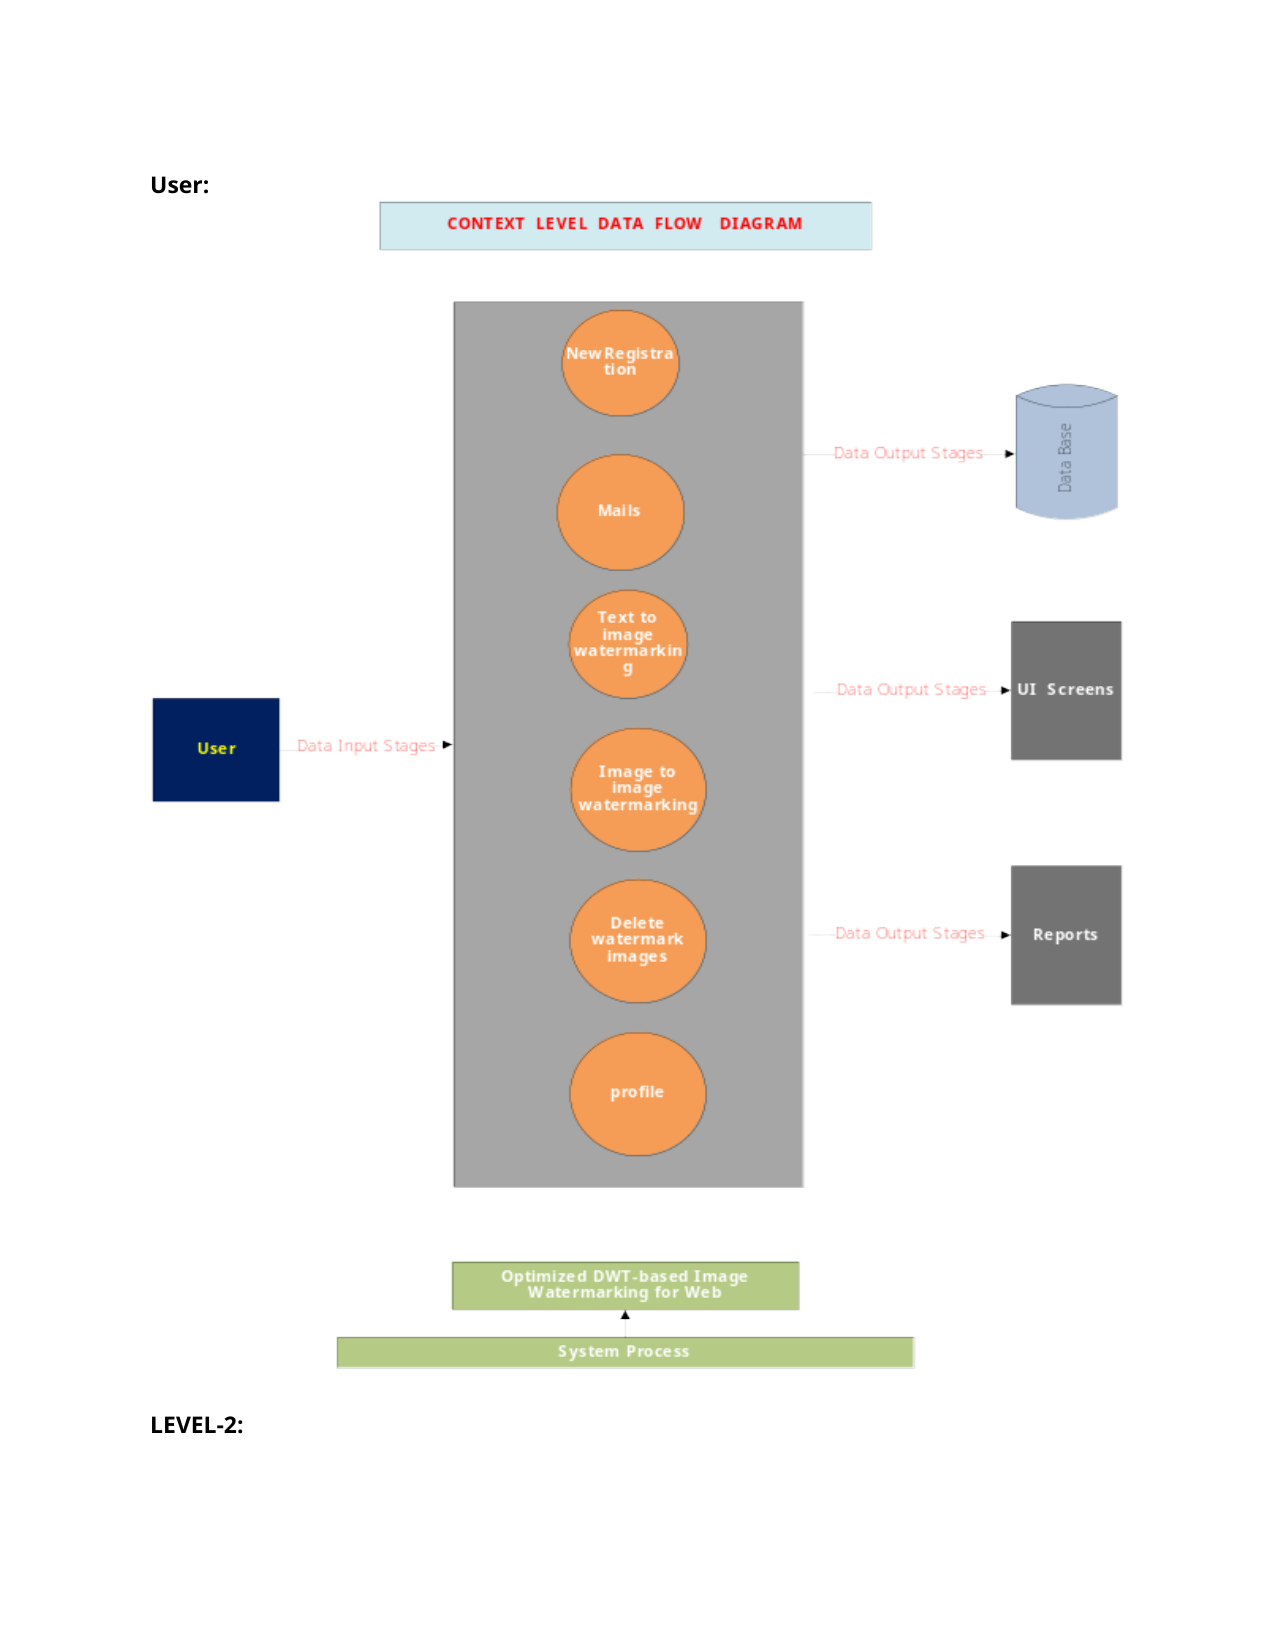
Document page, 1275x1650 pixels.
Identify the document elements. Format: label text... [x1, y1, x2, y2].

text LEVEL-2: [150, 1390, 1125, 1440]
text User: [150, 150, 1125, 1369]
